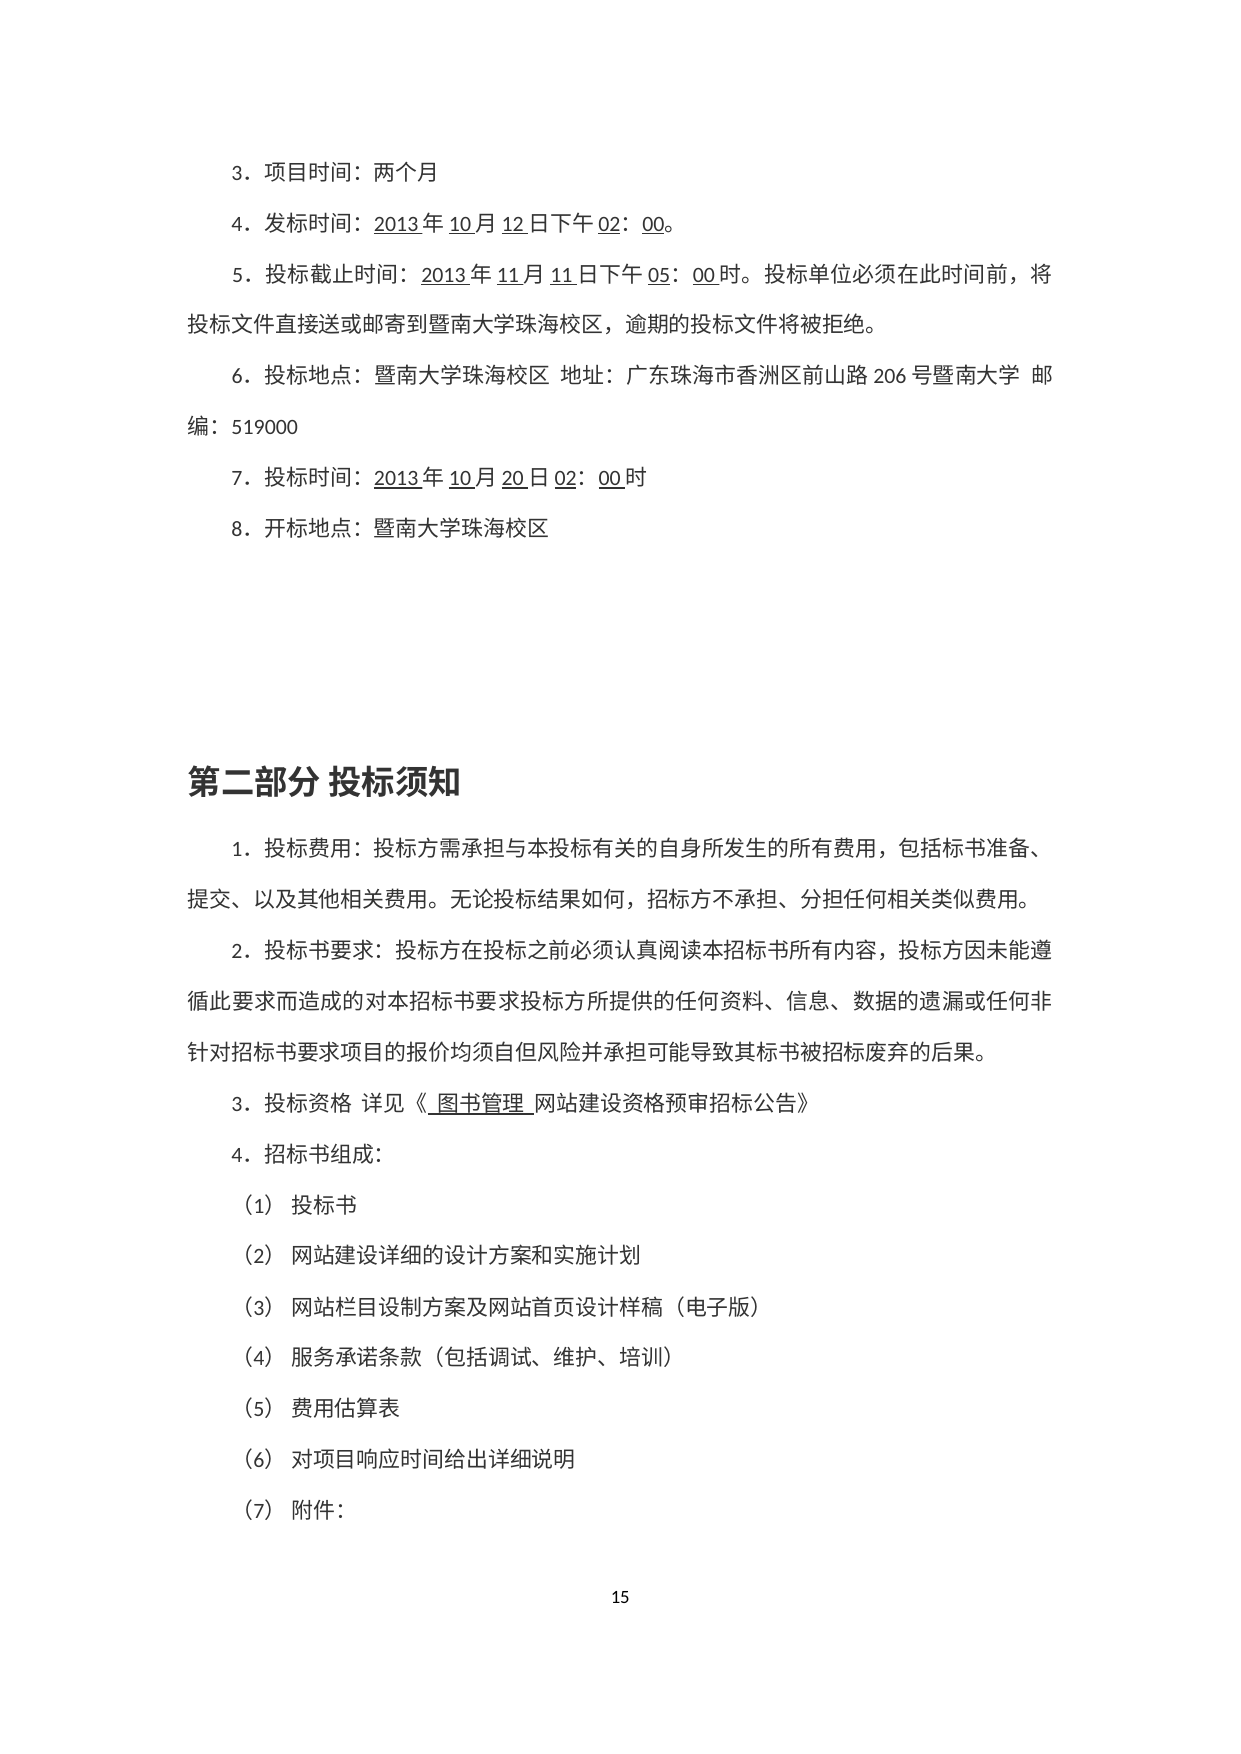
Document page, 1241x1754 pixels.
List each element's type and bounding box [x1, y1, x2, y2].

text [187, 747, 1053, 1525]
text [187, 154, 1053, 543]
